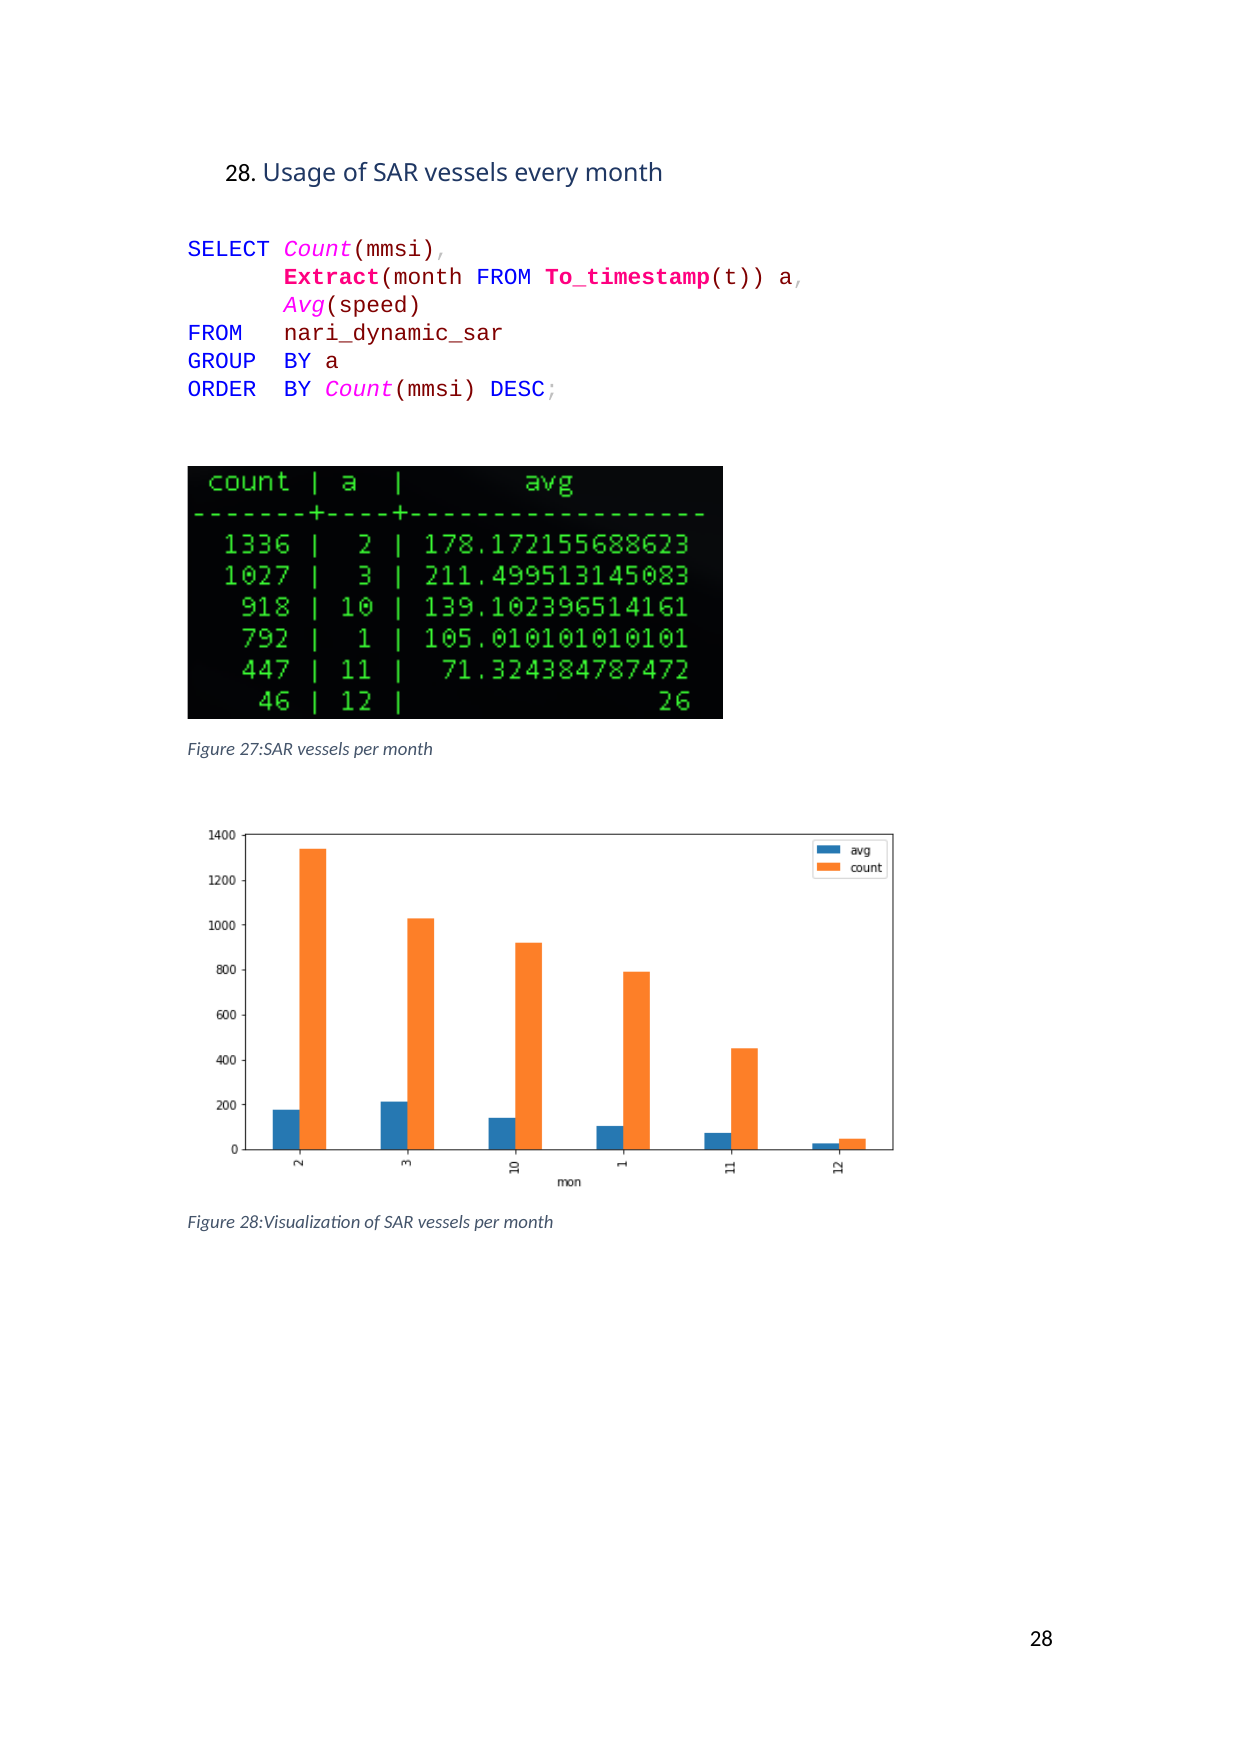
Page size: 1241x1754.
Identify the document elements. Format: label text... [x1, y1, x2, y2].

subtitle Usage of SAR vessels every month [225, 154, 1053, 188]
picture [187, 828, 918, 1191]
text SELECT Count(mmsi), Extract(month FROM To_timestamp(t)) a, Avg(speed) FROM nari_dynamic_sar GROUP BY a ORDER BY Count(mmsi) DESC; [187, 238, 1053, 403]
picture [187, 466, 723, 719]
text Figure 28:Visualization of SAR vessels per month [187, 1210, 1053, 1233]
text Figure 27:SAR vessels per month [187, 737, 1053, 760]
